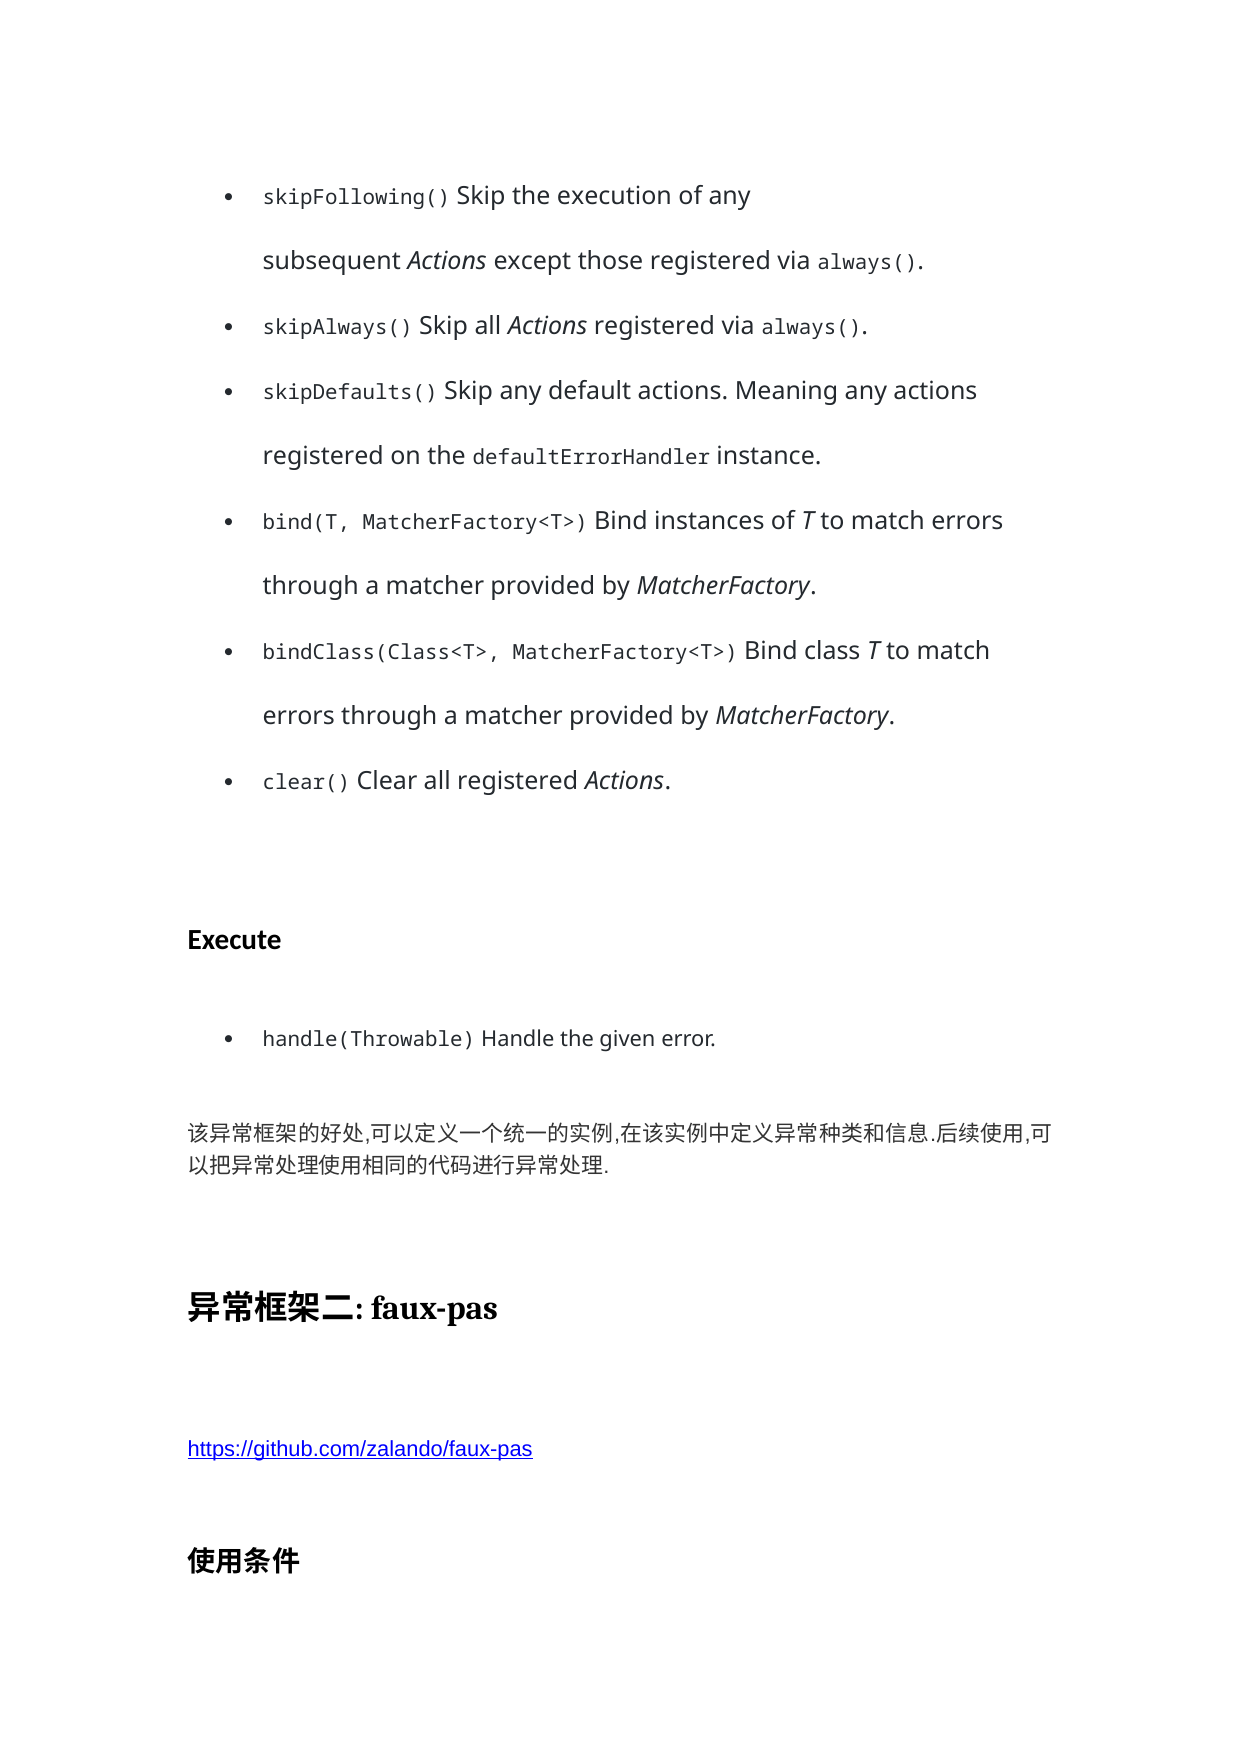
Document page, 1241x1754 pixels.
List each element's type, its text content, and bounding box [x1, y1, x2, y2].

subtitle 异常框架二: faux-pas [187, 1272, 1053, 1337]
subtitle 使用条件 [187, 1526, 1053, 1591]
list skipDefaults() Skip any default actions. Meaning any actions registered on the defaultErrorHandler instance. [225, 357, 1053, 487]
list bindClass(Class<T>, MatcherFactory<T>) Bind class T to match errors through a matcher provided by MatcherFactory. [225, 617, 1053, 747]
subtitle Execute [187, 906, 1053, 971]
text https://github.com/zalando/faux-pas [187, 1432, 1053, 1465]
list bind(T, MatcherFactory<T>) Bind instances of T to match errors through a matcher provided by MatcherFactory. [225, 487, 1053, 617]
list clear() Clear all registered Actions. [225, 747, 1053, 812]
list skipFollowing() Skip the execution of any subsequent Actions except those registered via always(). [225, 162, 1053, 292]
list handle(Throwable) Handle the given error. [225, 1021, 1053, 1054]
text 该异常框架的好处,可以定义一个统一的实例,在该实例中定义异常种类和信息.后续使用,可以把异常处理使用相同的代码进行异常处理. [187, 1115, 1053, 1180]
list skipAlways() Skip all Actions registered via always(). [225, 292, 1053, 357]
